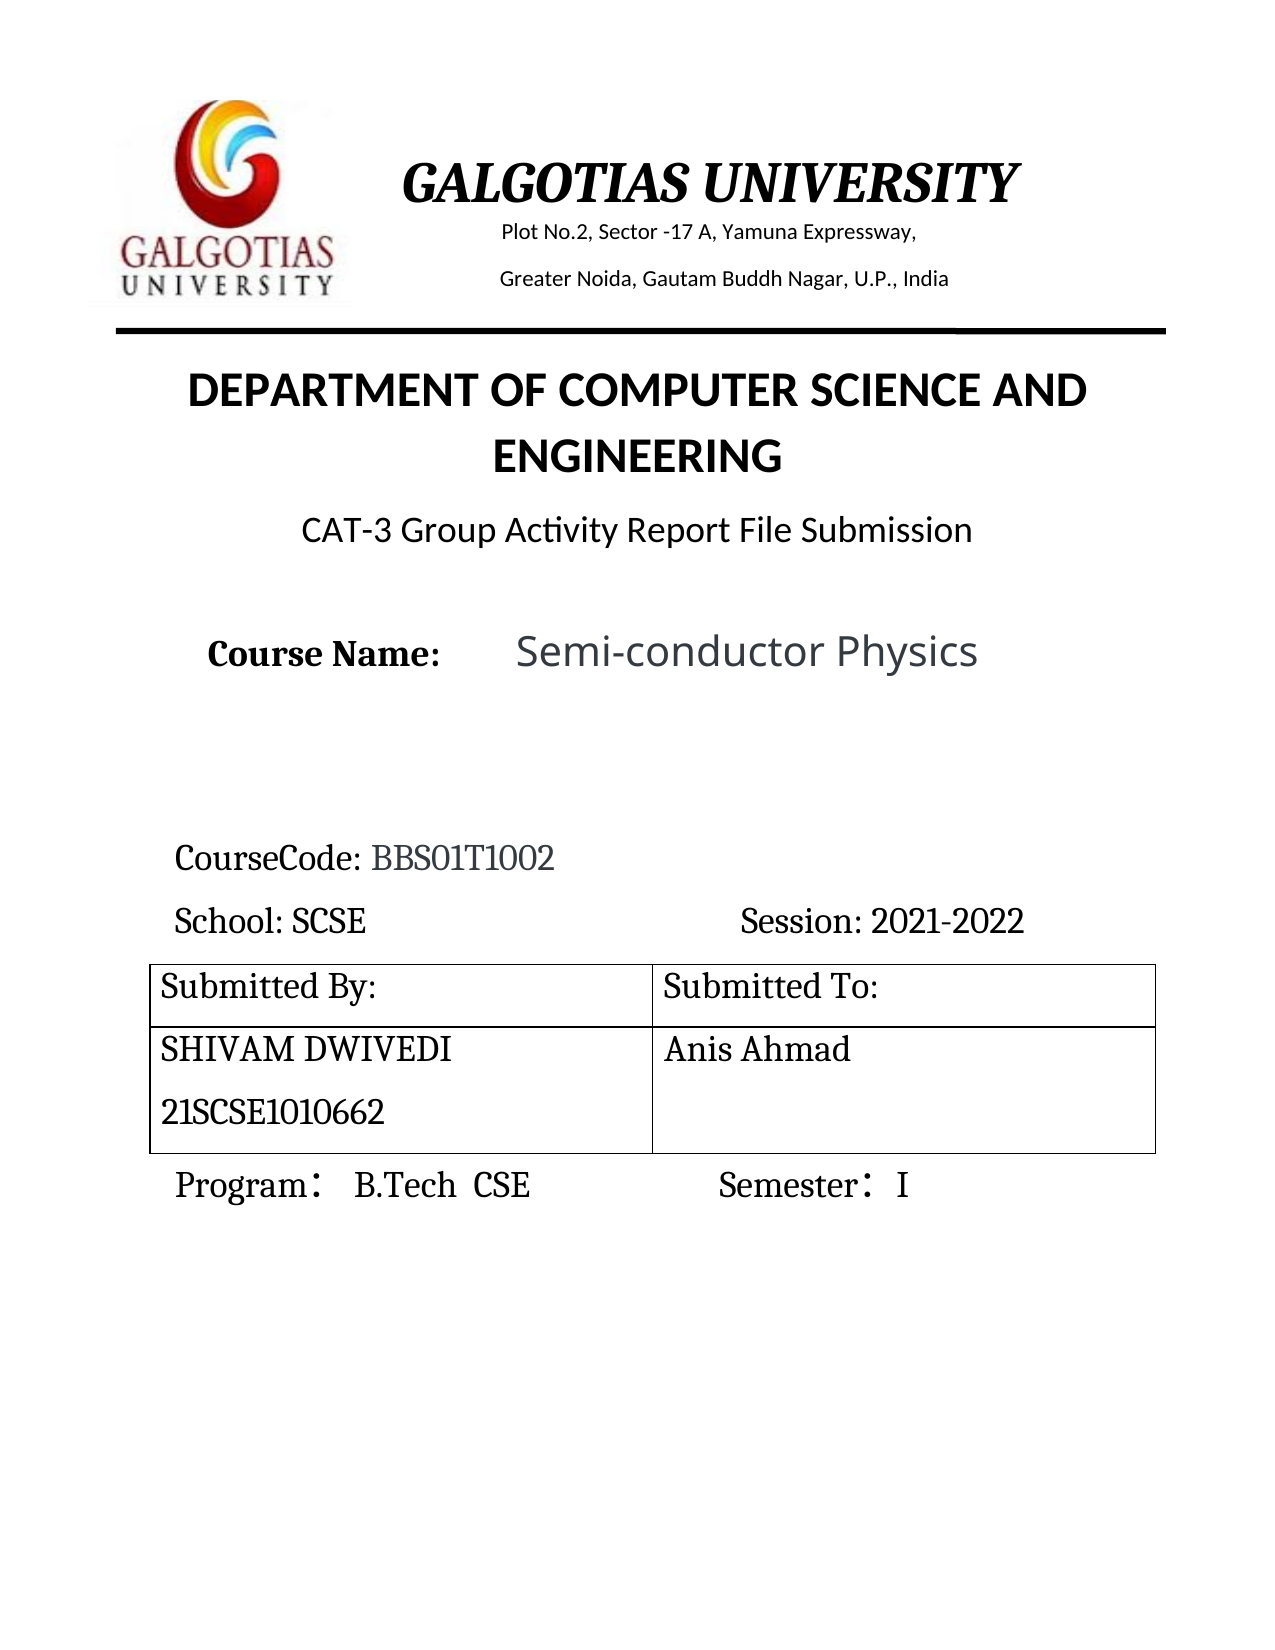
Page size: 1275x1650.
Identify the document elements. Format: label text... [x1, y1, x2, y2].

table_header Submitted To: [653, 965, 1155, 1026]
table_cell Anis Ahmad [653, 1028, 1155, 1152]
text CourseCode: BBS01T1002 [150, 837, 1125, 880]
text DEPARTMENT OF COMPUTER SCIENCE AND ENGINEERING [150, 358, 1125, 484]
table_header Submitted By: [151, 965, 652, 1026]
text Greater Noida, Gautam Buddh Nagar, U.P., India [150, 264, 1125, 292]
subtitle Course Name: Semi-conductor Physics [150, 622, 1125, 678]
text Session: 2021-2022 [675, 900, 1125, 943]
table_cell SHIVAM DWIVEDI 21SCSE1010662 [151, 1028, 652, 1152]
picture [86, 100, 350, 307]
text Program： B.Tech CSE Semester：I [150, 1154, 1125, 1208]
text CAT-3 Group Activity Report File Submission [150, 506, 1125, 552]
text School: SCSE [150, 900, 600, 943]
text Plot No.2, Sector -17 A, Yamuna Expressway, [150, 217, 1125, 245]
title GALGOTIAS UNIVERSITY [225, 150, 1125, 217]
